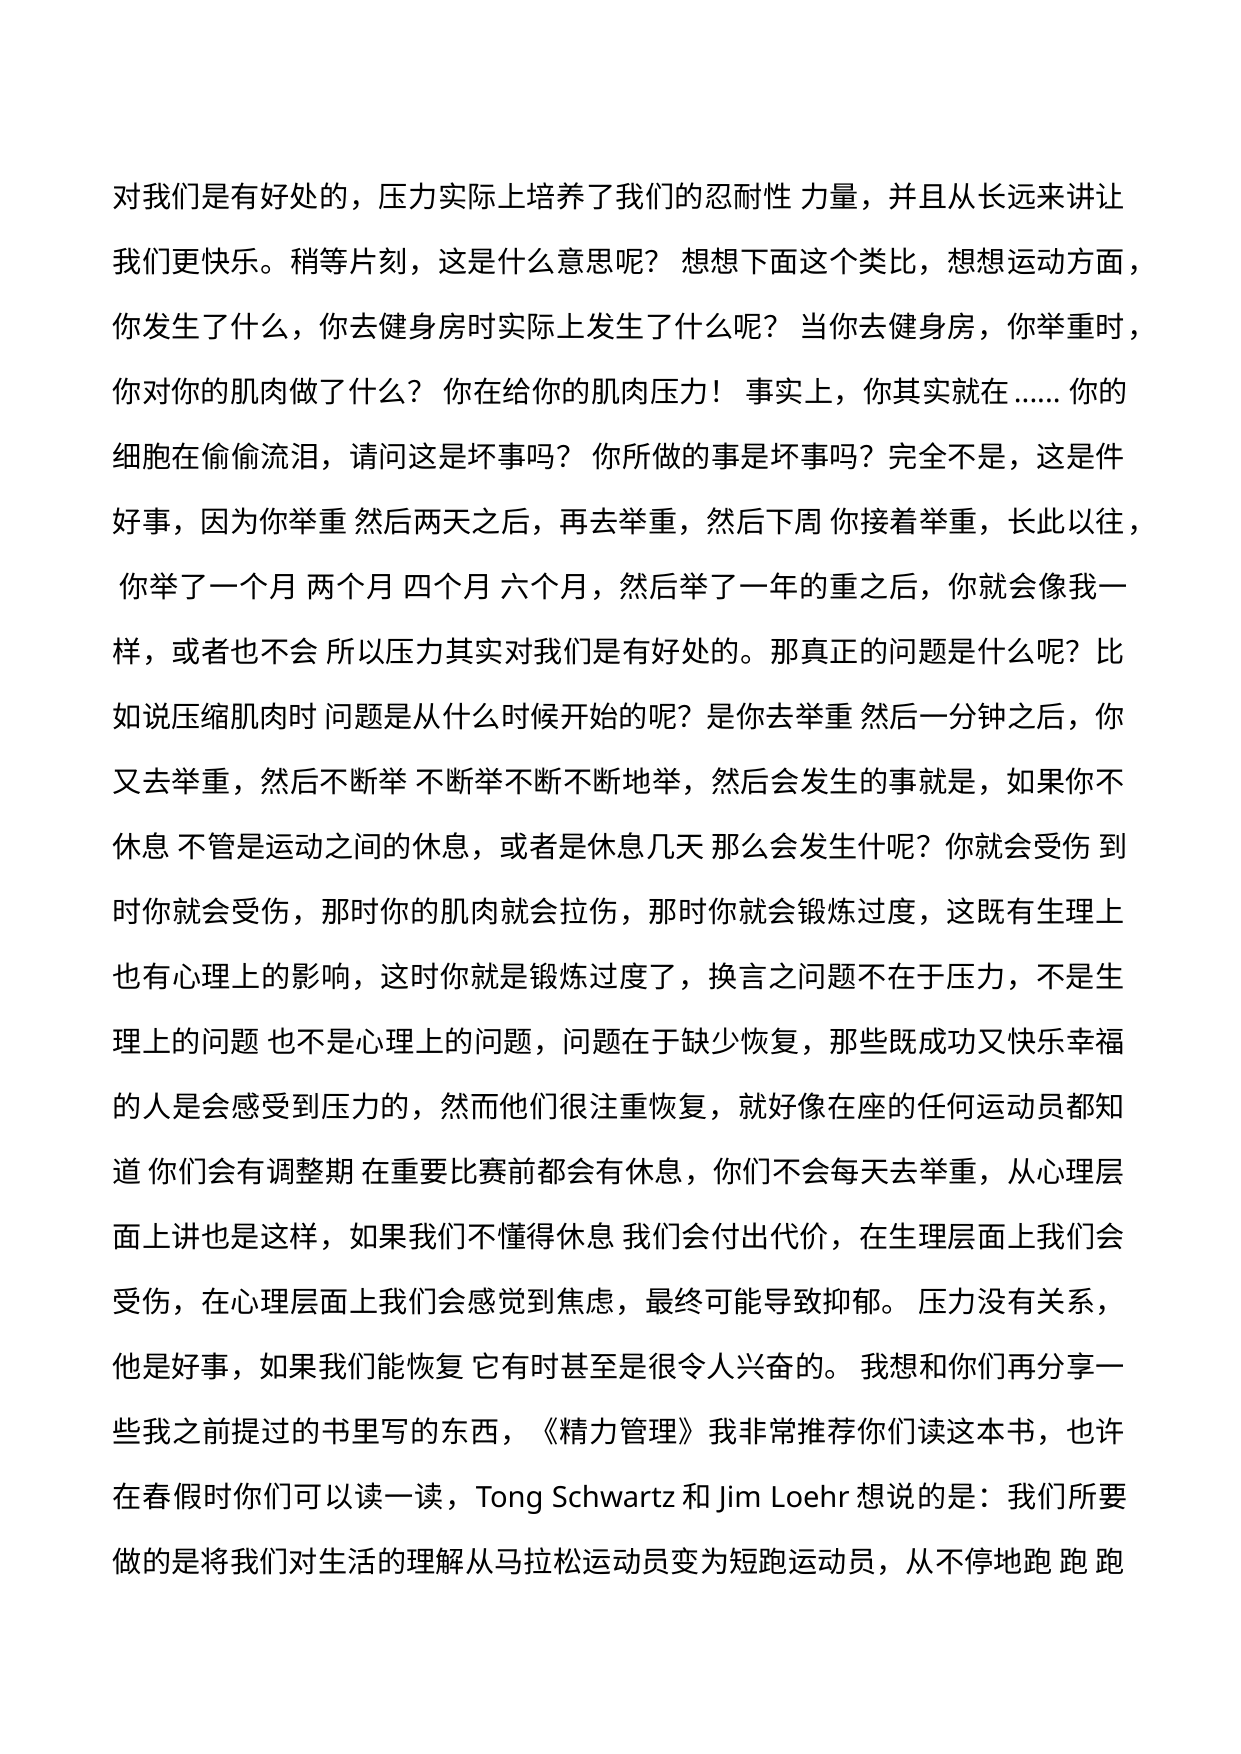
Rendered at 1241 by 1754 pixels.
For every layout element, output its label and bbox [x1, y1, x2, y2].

text [112, 162, 1128, 1592]
